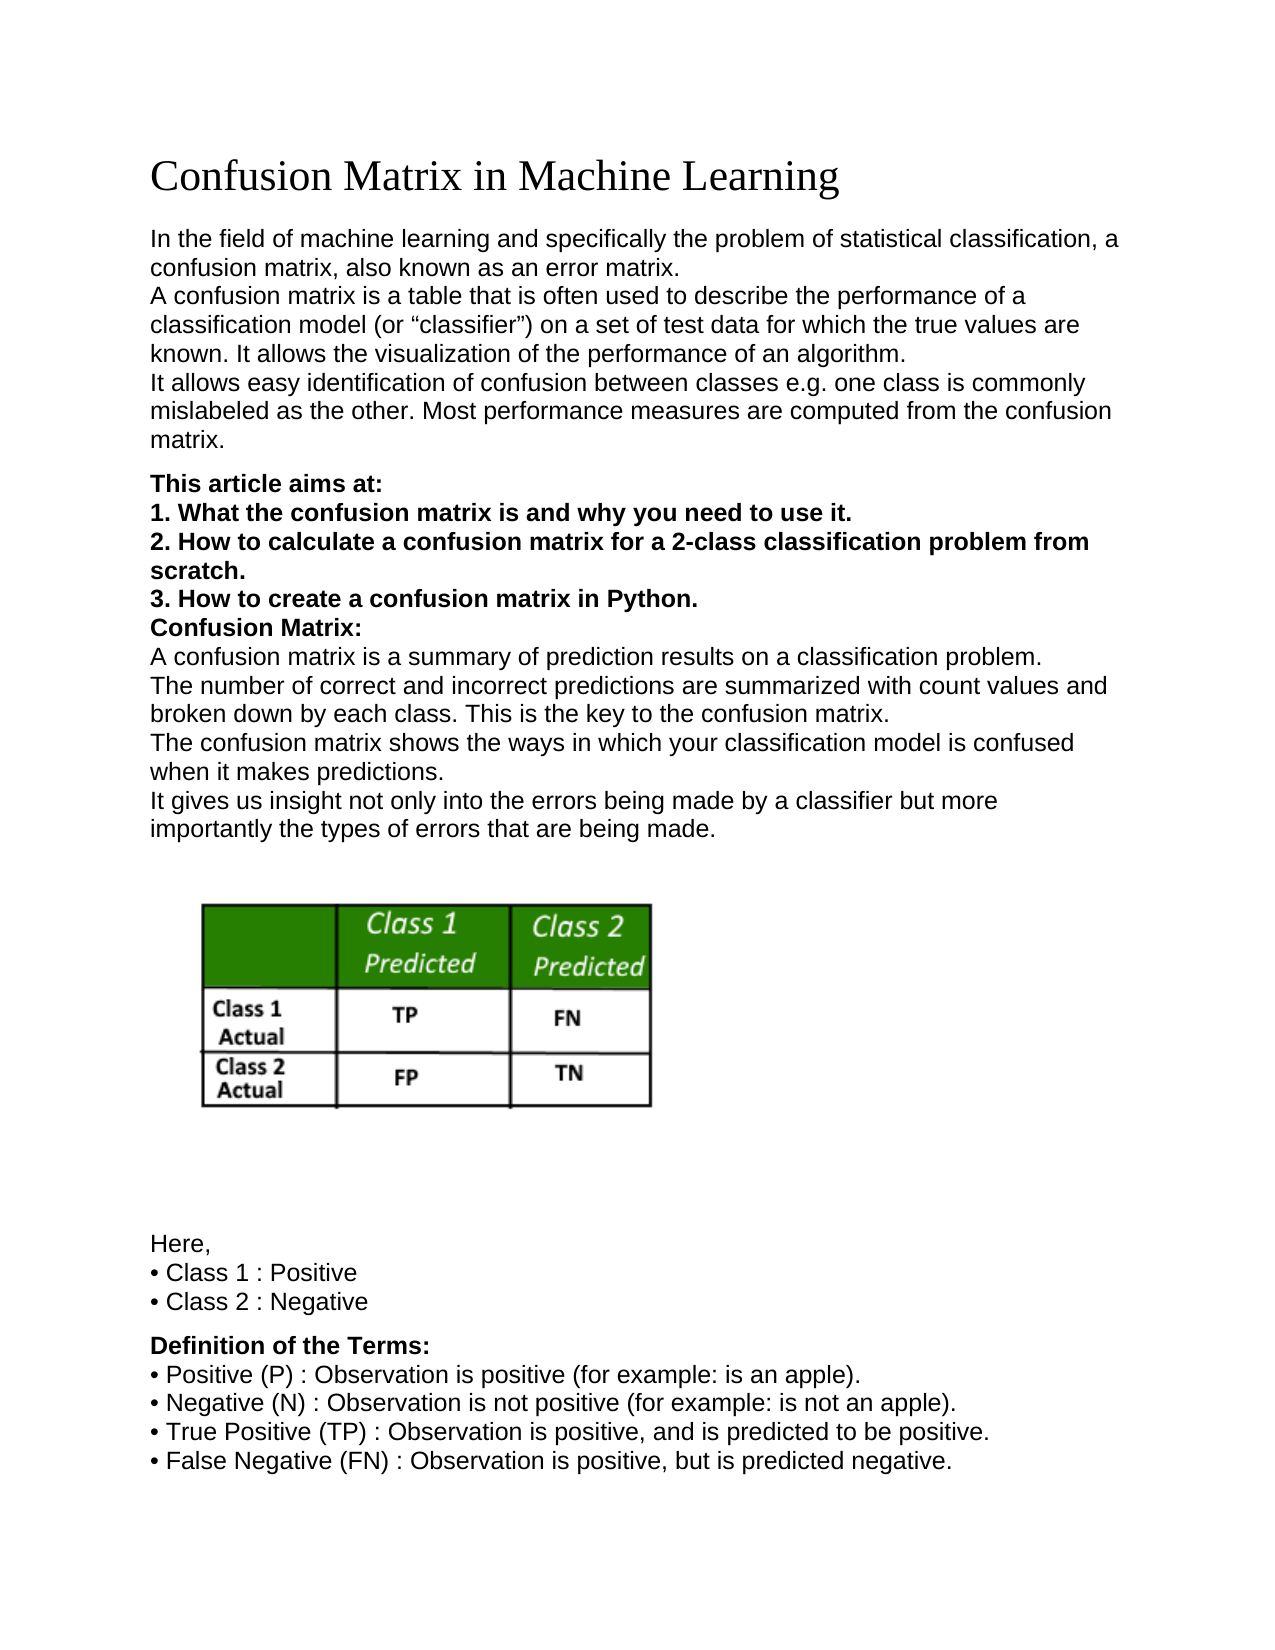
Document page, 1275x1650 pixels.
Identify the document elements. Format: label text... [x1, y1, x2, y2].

picture [150, 843, 739, 1214]
text In the field of machine learning and specifically the problem of statistical classification, a confusion matrix, also known as an error matrix. A confusion matrix is a table that is often used to describe the performance of a classification model (or “classifier”) on a set of test data for which the true values are known. It allows the visualization of the performance of an algorithm. It allows easy identification of confusion between classes e.g. one class is commonly mislabeled as the other. Most performance measures are computed from the confusion matrix. [150, 224, 1125, 454]
text Confusion Matrix in Machine Learning [150, 150, 1125, 200]
text Here, • Class 1 : Positive • Class 2 : Negative [150, 1229, 1125, 1315]
text This article aims at: 1. What the confusion matrix is and why you need to use it. 2. How to calculate a confusion matrix for a 2-class classification problem from scratch. 3. How to create a confusion matrix in Python. [150, 469, 1125, 613]
text Confusion Matrix: A confusion matrix is a summary of prediction results on a classification problem. The number of correct and incorrect predictions are summarized with count values and broken down by each class. This is the key to the confusion matrix. The confusion matrix shows the ways in which your classification model is confused when it makes predictions. It gives us insight not only into the errors being made by a classifier but more importantly the types of errors that are being made. [150, 613, 1125, 843]
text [150, 1331, 1125, 1475]
